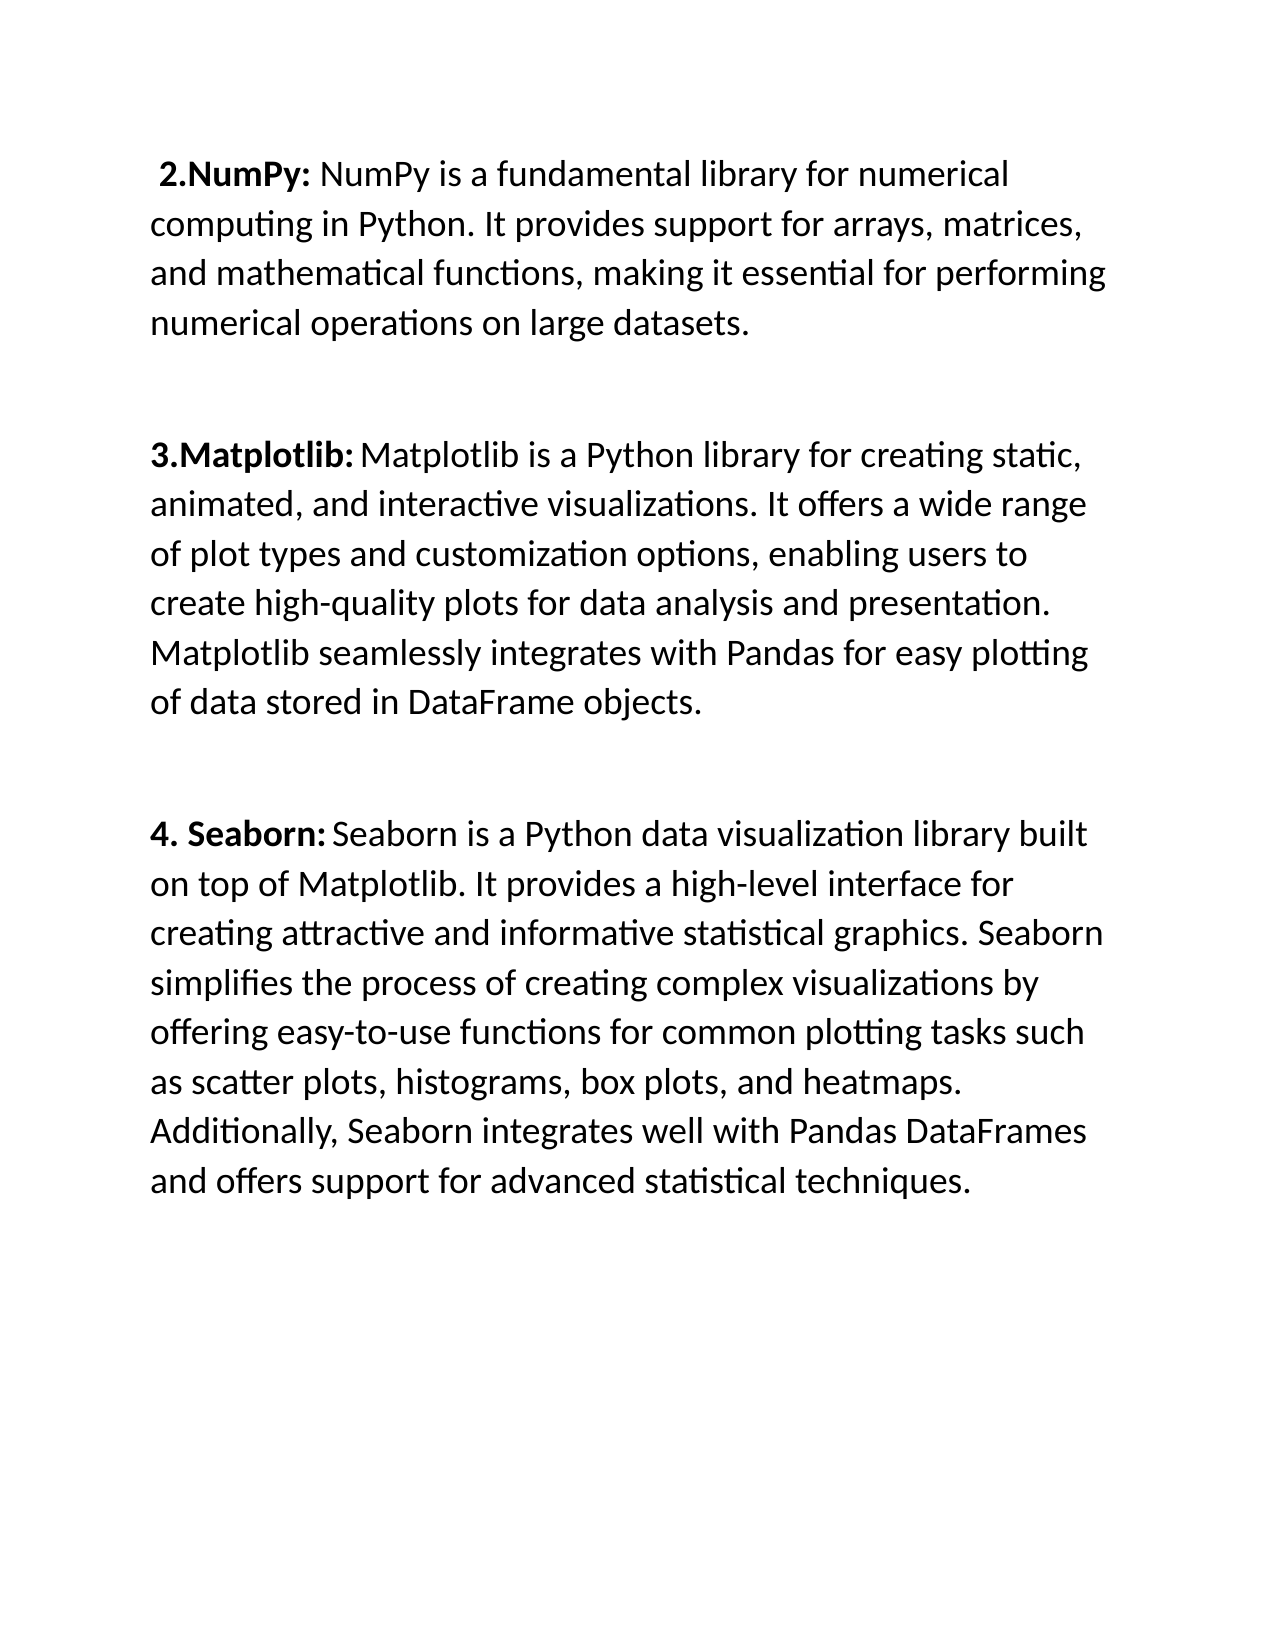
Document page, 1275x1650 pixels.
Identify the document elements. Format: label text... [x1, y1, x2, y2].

text 2.NumPy: NumPy is a fundamental library for numerical computing in Python. It provides support for arrays, matrices, and mathematical functions, making it essential for performing numerical operations on large datasets. [150, 150, 1125, 344]
text 4. Seaborn: Seaborn is a Python data visualization library built on top of Matplotlib. It provides a high-level interface for creating attractive and informative statistical graphics. Seaborn simplifies the process of creating complex visualizations by offering easy-to-use functions for common plotting tasks such as scatter plots, histograms, box plots, and heatmaps. Additionally, Seaborn integrates well with Pandas DataFrames and offers support for advanced statistical techniques. [150, 810, 1125, 1203]
text 3.Matplotlib: Matplotlib is a Python library for creating static, animated, and interactive visualizations. It offers a wide range of plot types and customization options, enabling users to create high-quality plots for data analysis and presentation. Matplotlib seamlessly integrates with Pandas for easy plotting of data stored in DataFrame objects. [150, 431, 1125, 724]
